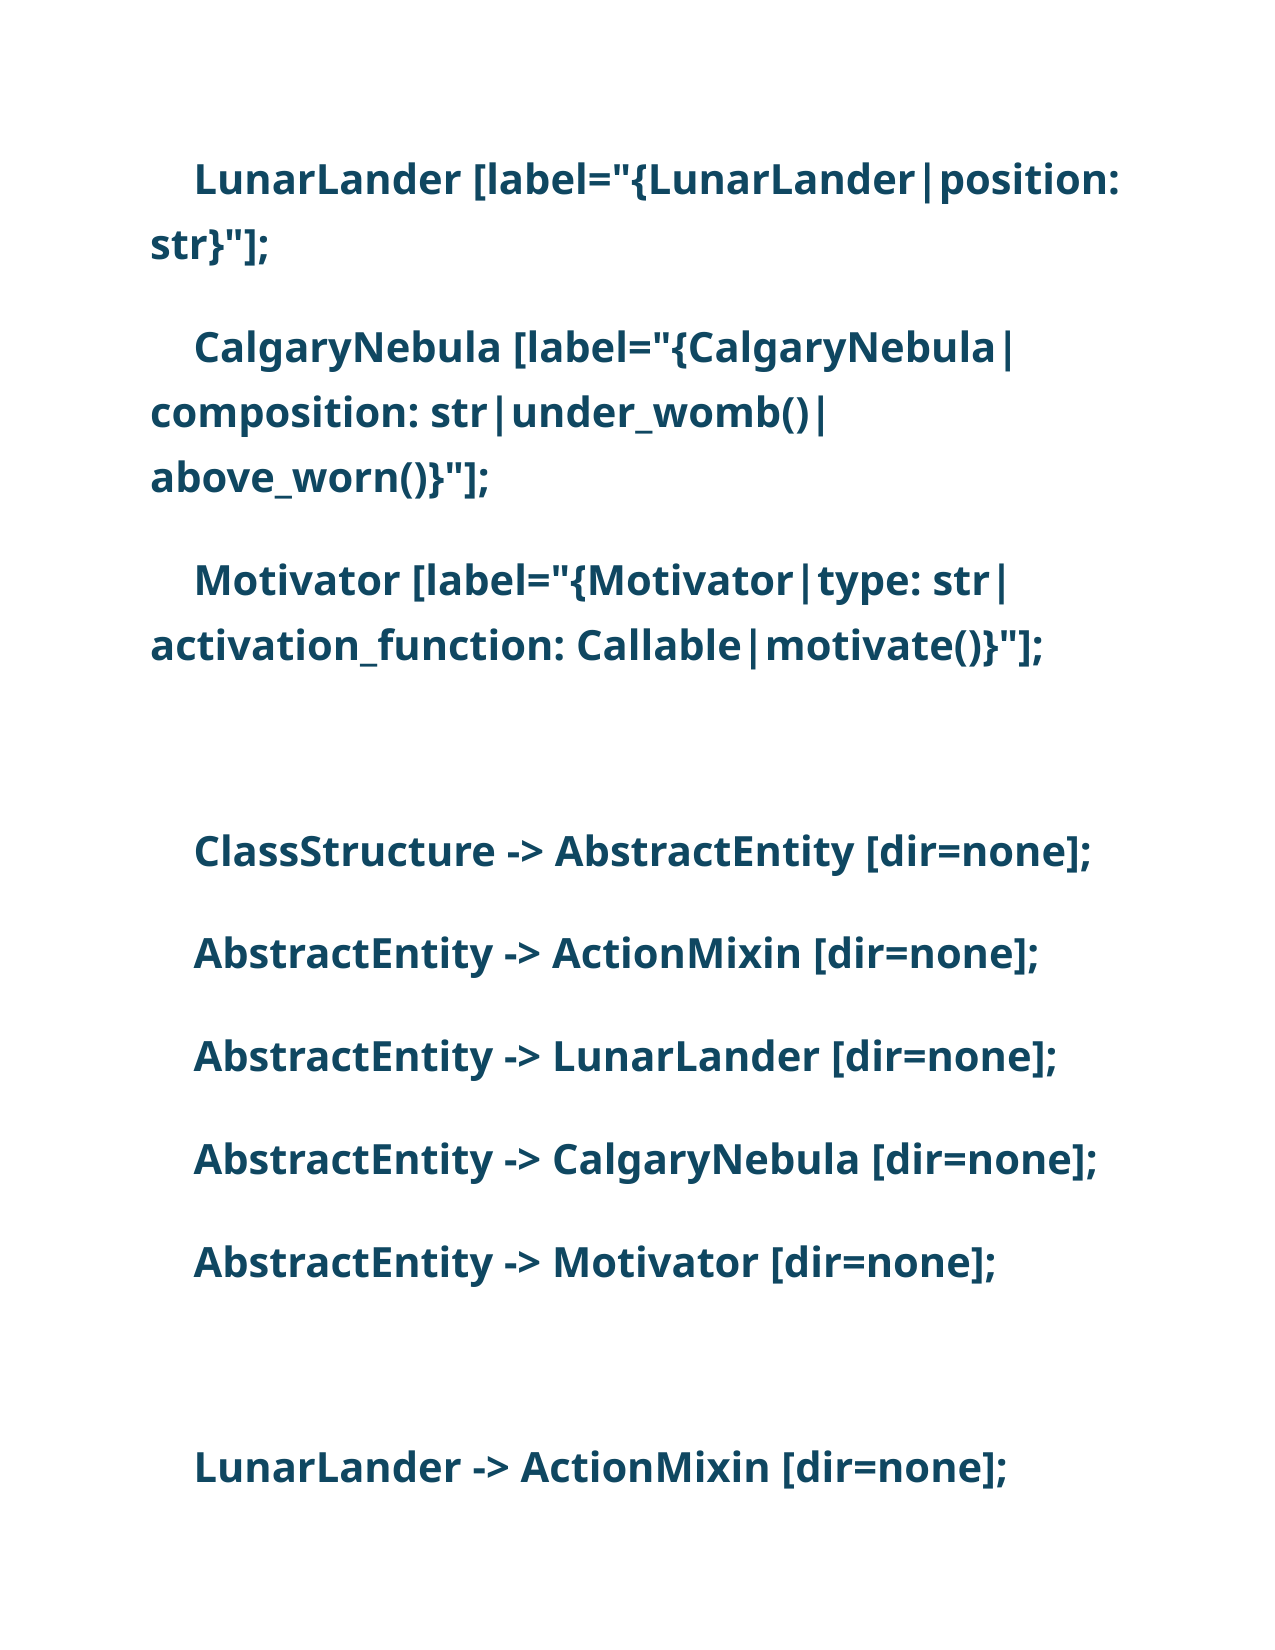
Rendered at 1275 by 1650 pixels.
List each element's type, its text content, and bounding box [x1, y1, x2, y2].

subtitle LunarLander [label="{LunarLander|position: str}"]; [150, 150, 1125, 272]
subtitle AbstractEntity -> LunarLander [dir=none]; [150, 1027, 1125, 1084]
subtitle LunarLander -> ActionMixin [dir=none]; [150, 1438, 1125, 1495]
subtitle Motivator [label="{Motivator|type: str|activation_function: Callable|motivate()}"]; [150, 551, 1125, 673]
subtitle AbstractEntity -> Motivator [dir=none]; [150, 1232, 1125, 1289]
subtitle ClassStructure -> AbstractEntity [dir=none]; [150, 822, 1125, 878]
subtitle CalgaryNebula [label="{CalgaryNebula|composition: str|under_womb()|above_worn()}"]; [150, 318, 1125, 505]
subtitle AbstractEntity -> CalgaryNebula [dir=none]; [150, 1130, 1125, 1187]
subtitle AbstractEntity -> ActionMixin [dir=none]; [150, 924, 1125, 981]
